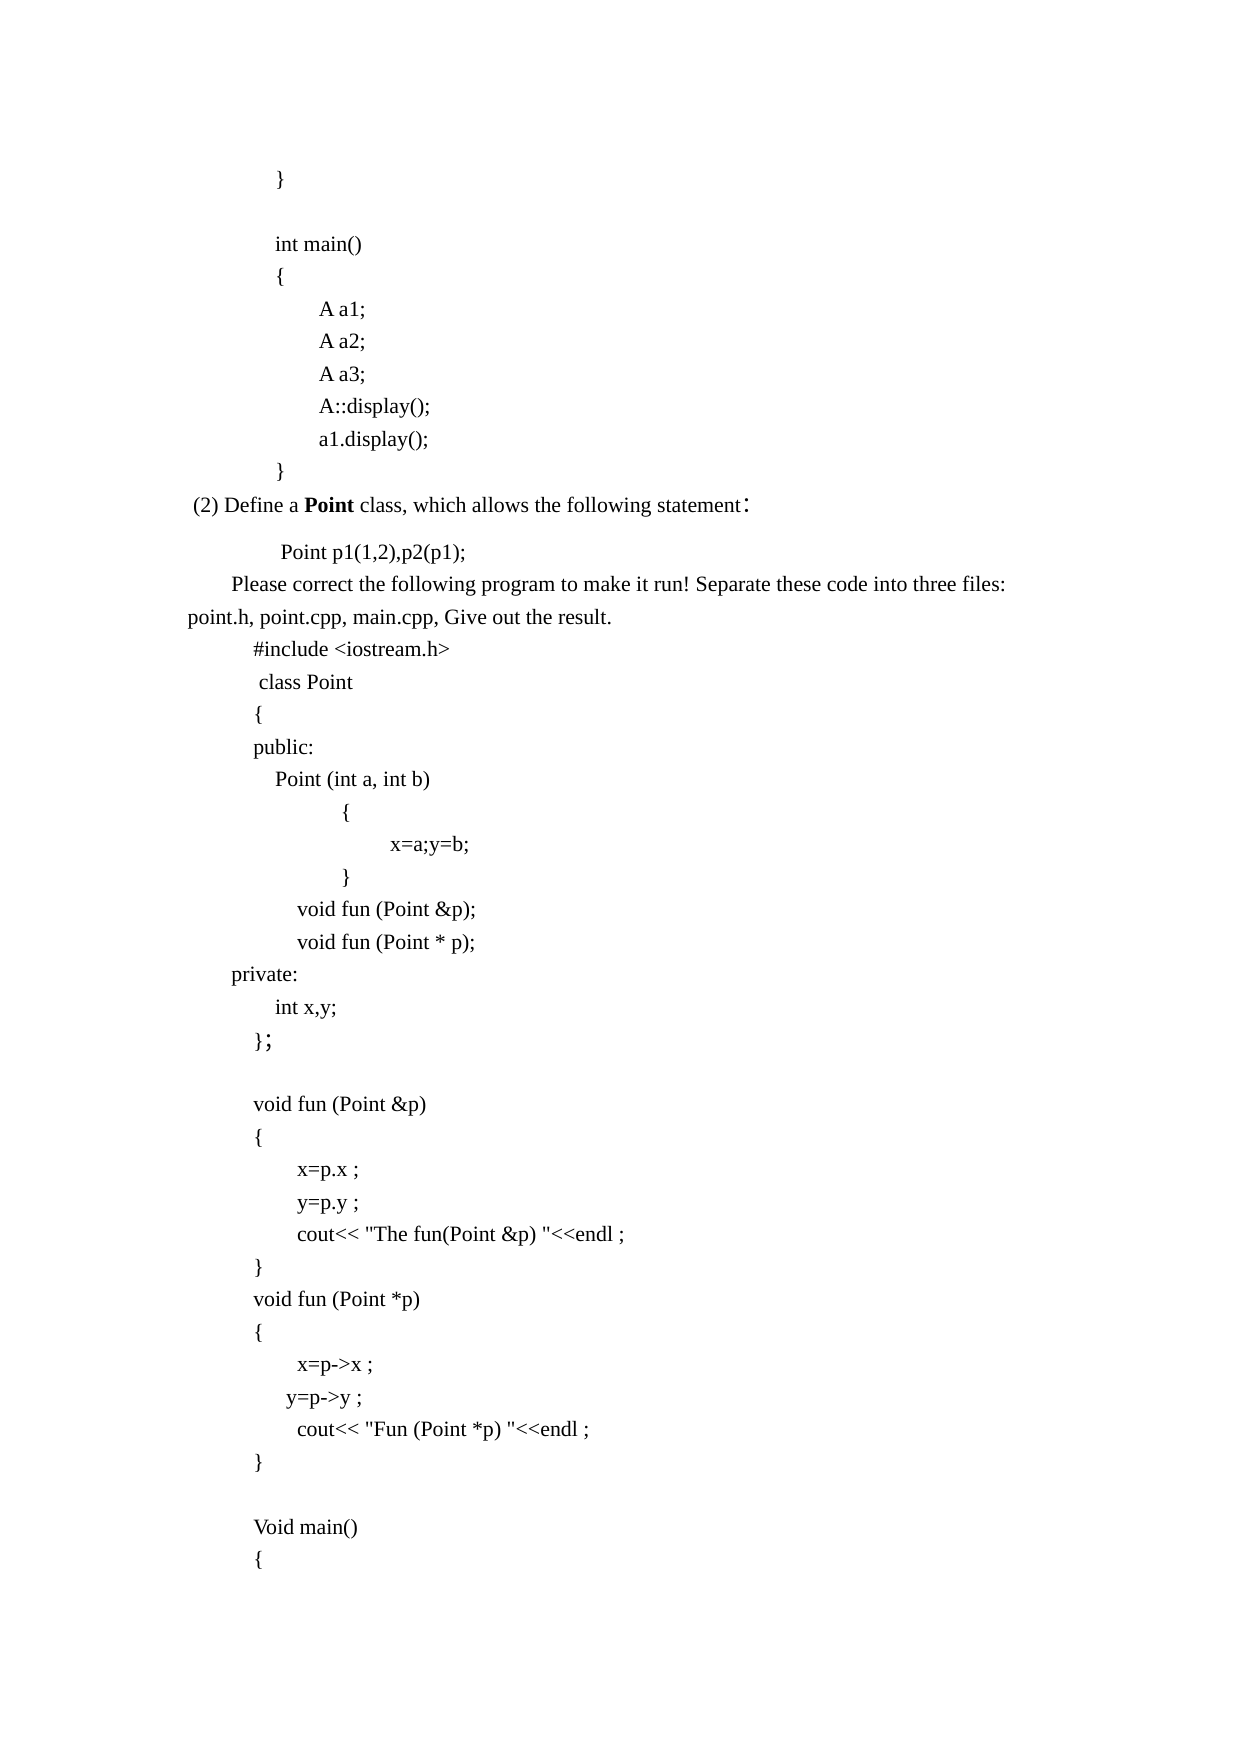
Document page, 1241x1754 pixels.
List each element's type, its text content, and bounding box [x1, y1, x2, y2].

text Point (int a, int b) [209, 763, 1053, 795]
text Point p1(1,2),p2(p1); [275, 535, 1053, 568]
text A::display(); [231, 389, 1053, 422]
text x=p->x ; [253, 1348, 1053, 1380]
text void fun (Point &p); [253, 893, 1053, 925]
text { [209, 698, 1053, 730]
text y=p.y ; [253, 1185, 1053, 1218]
text a1.display(); [231, 422, 1053, 454]
text } [209, 1445, 1053, 1478]
text { [209, 1120, 1053, 1153]
text class Point [209, 665, 1053, 698]
text (2) Define a Point class, which allows the following statement： [187, 487, 1053, 519]
text }； [209, 1023, 1053, 1055]
text void fun (Point * p); [253, 925, 1053, 958]
text void fun (Point *p) [209, 1283, 1053, 1315]
text Void main() [209, 1510, 1053, 1543]
text A a2; [231, 324, 1053, 357]
text public: [209, 730, 1053, 763]
text A a3; [231, 357, 1053, 389]
text x=p.x ; [253, 1153, 1053, 1185]
text y=p->y ; [209, 1380, 1053, 1413]
text private: [209, 958, 1053, 990]
text } [209, 1250, 1053, 1283]
text Please correct the following program to make it run! Separate these code into three files: point.h, point.cpp, main.cpp, Give out the result. [187, 568, 1053, 633]
text } [231, 162, 1053, 194]
text { [209, 1315, 1053, 1348]
text } [209, 860, 1053, 893]
text A a1; [231, 292, 1053, 324]
text { [209, 1543, 1053, 1575]
text x=a;y=b; [341, 828, 1053, 860]
text void fun (Point &p) [209, 1088, 1053, 1120]
text { [231, 259, 1053, 292]
text cout<< "Fun (Point *p) "<<endl ; [253, 1413, 1053, 1445]
text } [231, 454, 1053, 487]
text { [297, 795, 1053, 828]
text #include <iostream.h> [209, 633, 1053, 665]
text cout<< "The fun(Point &p) "<<endl ; [253, 1218, 1053, 1250]
text int main() [231, 227, 1053, 259]
text int x,y; [209, 990, 1053, 1023]
